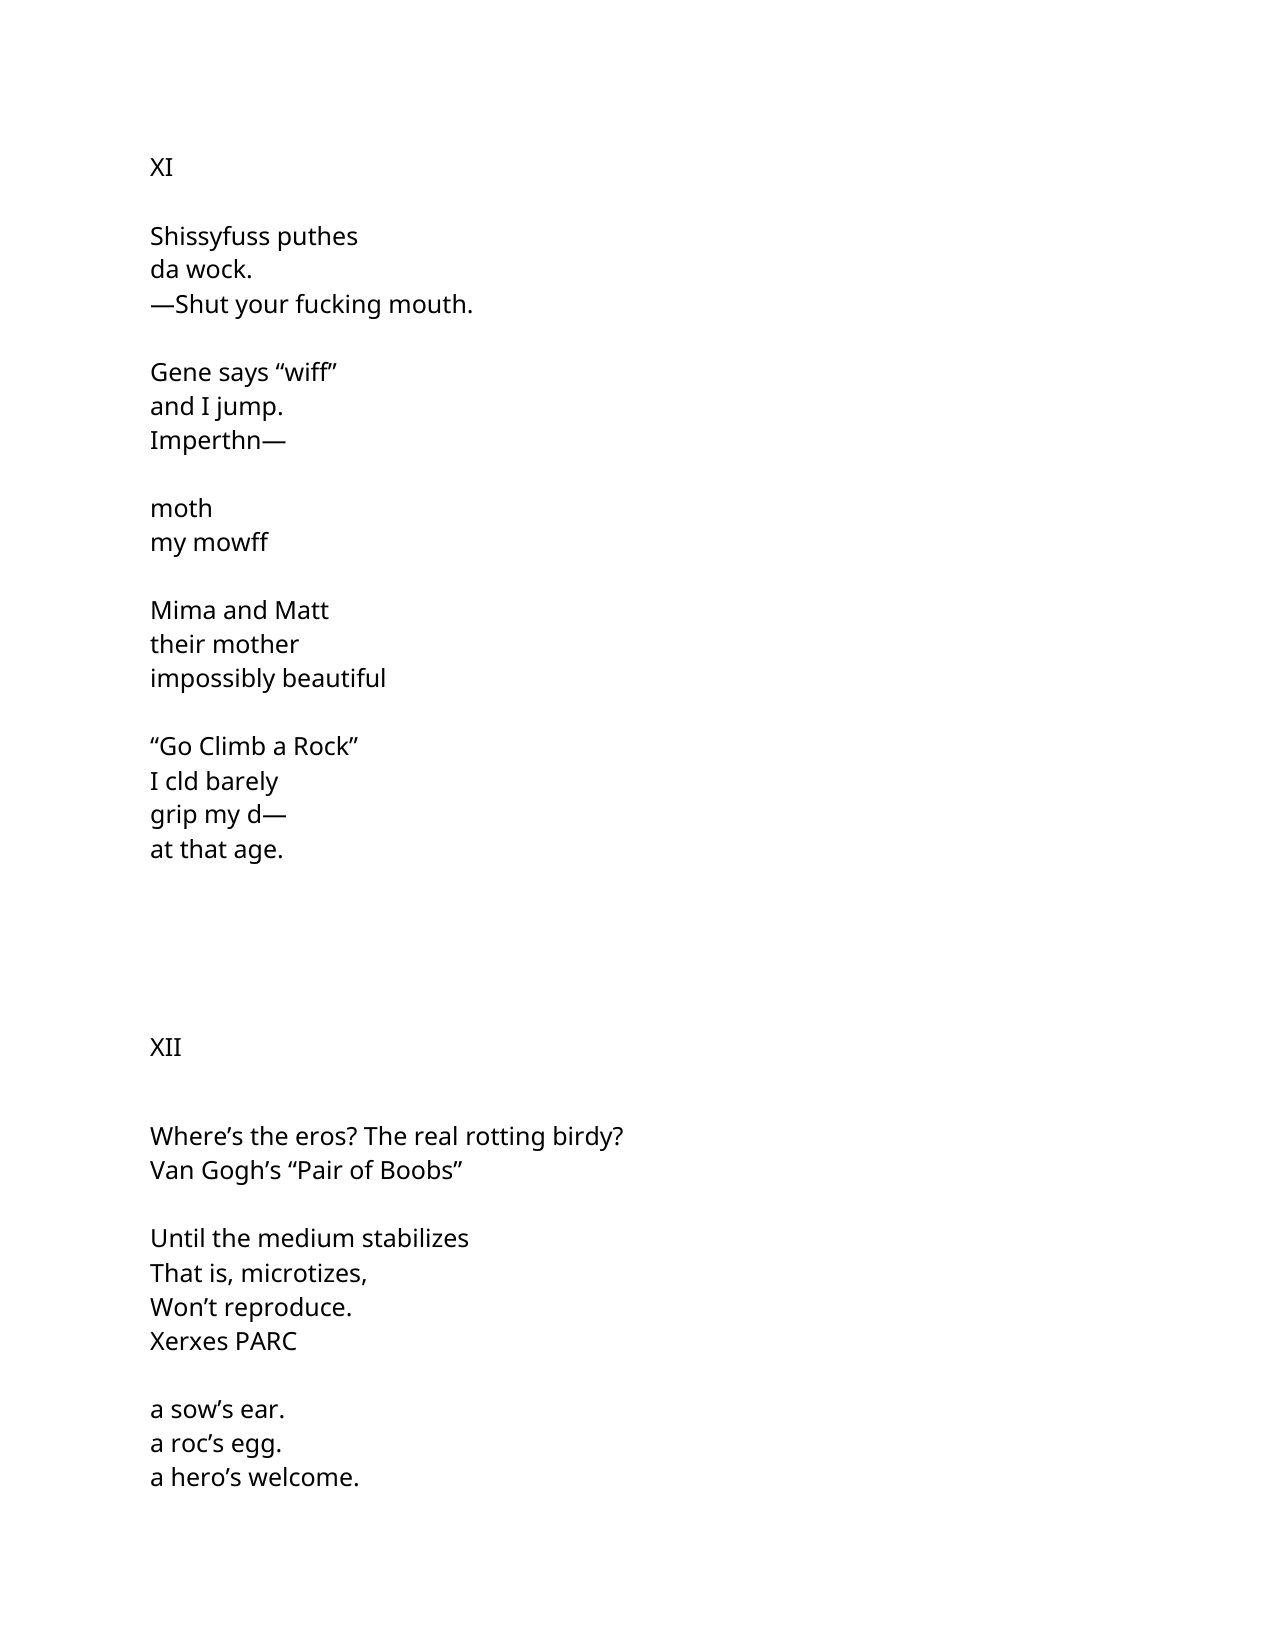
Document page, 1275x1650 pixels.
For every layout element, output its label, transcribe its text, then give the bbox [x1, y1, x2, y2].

text grip my d— [150, 797, 1125, 831]
text Where’s the eros? The real rotting birdy? [150, 1119, 1125, 1153]
text their mother [150, 627, 1125, 661]
text impossibly beautiful [150, 661, 1125, 695]
text XII [150, 1030, 1125, 1064]
text Shissyfuss puthes [150, 218, 1125, 252]
text a hero’s welcome. [150, 1459, 1125, 1494]
text I cld barely [150, 763, 1125, 797]
text That is, microtizes, [150, 1255, 1125, 1289]
text —Shut your fucking mouth. [150, 286, 1125, 320]
text Until the medium stabilizes [150, 1221, 1125, 1255]
text at that age. [150, 831, 1125, 865]
text and I jump. [150, 388, 1125, 422]
text a roc’s egg. [150, 1426, 1125, 1459]
text Imperthn— [150, 422, 1125, 457]
text Mima and Matt [150, 593, 1125, 627]
text Van Gogh’s “Pair of Boobs” [150, 1153, 1125, 1187]
text a sow’s ear. [150, 1391, 1125, 1426]
text “Go Climb a Rock” [150, 729, 1125, 763]
text Gene says “wiff” [150, 354, 1125, 388]
text Won’t reproduce. [150, 1289, 1125, 1323]
text my mowff [150, 525, 1125, 559]
text Xerxes PARC [150, 1323, 1125, 1357]
text moth [150, 491, 1125, 525]
text da wock. [150, 252, 1125, 286]
text XI [150, 150, 1125, 184]
